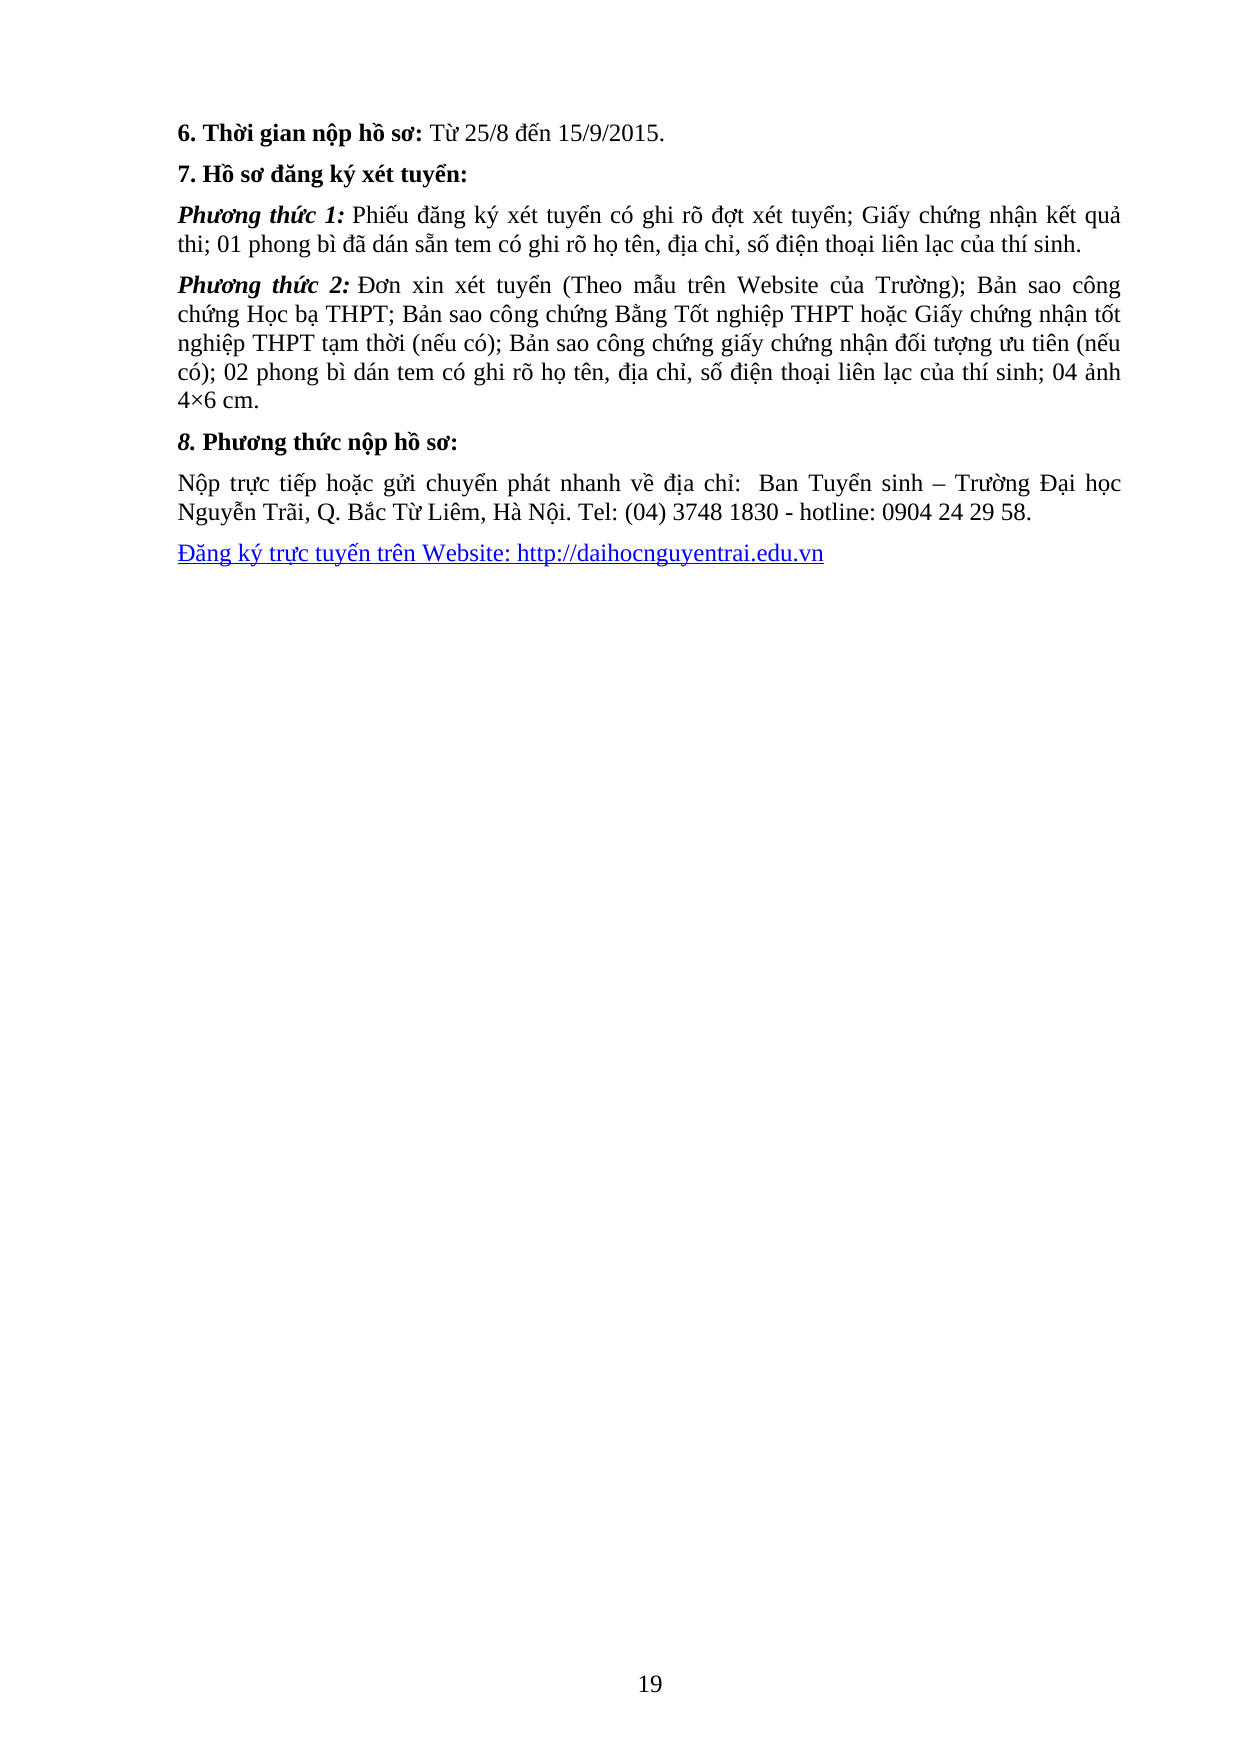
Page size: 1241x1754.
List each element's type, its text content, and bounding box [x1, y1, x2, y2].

text 6. Thời gian nộp hồ sơ: Từ 25/8 đến 15/9/2015. [177, 118, 1122, 147]
text Phương thức 2: Đơn xin xét tuyển (Theo mẫu trên Website của Trường); Bản sao công chứng Học bạ THPT; Bản sao công chứng Bằng Tốt nghiệp THPT hoặc Giấy chứng nhận tốt nghiệp THPT tạm thời (nếu có); Bản sao công chứng giấy chứng nhận đối tượng ưu tiên (nếu có); 02 phong bì dán tem có ghi rõ họ tên, địa chỉ, số điện thoại liên lạc của thí sinh; 04 ảnh 4×6 cm. [177, 271, 1122, 414]
text 8. Phương thức nộp hồ sơ: [177, 427, 1122, 456]
text 7. Hồ sơ đăng ký xét tuyển: [177, 159, 1122, 188]
text Đăng ký trực tuyến trên Website: http://daihocnguyentrai.edu.vn [177, 538, 1122, 567]
text Phương thức 1: Phiếu đăng ký xét tuyển có ghi rõ đợt xét tuyển; Giấy chứng nhận kết quả thi; 01 phong bì đã dán sẵn tem có ghi rõ họ tên, địa chỉ, số điện thoại liên lạc của thí sinh. [177, 201, 1122, 258]
text Nộp trực tiếp hoặc gửi chuyển phát nhanh về địa chỉ: Ban Tuyển sinh – Trường Đại học Nguyễn Trãi, Q. Bắc Từ Liêm, Hà Nội. Tel: (04) 3748 1830 - hotline: 0904 24 29 58. [177, 468, 1122, 526]
